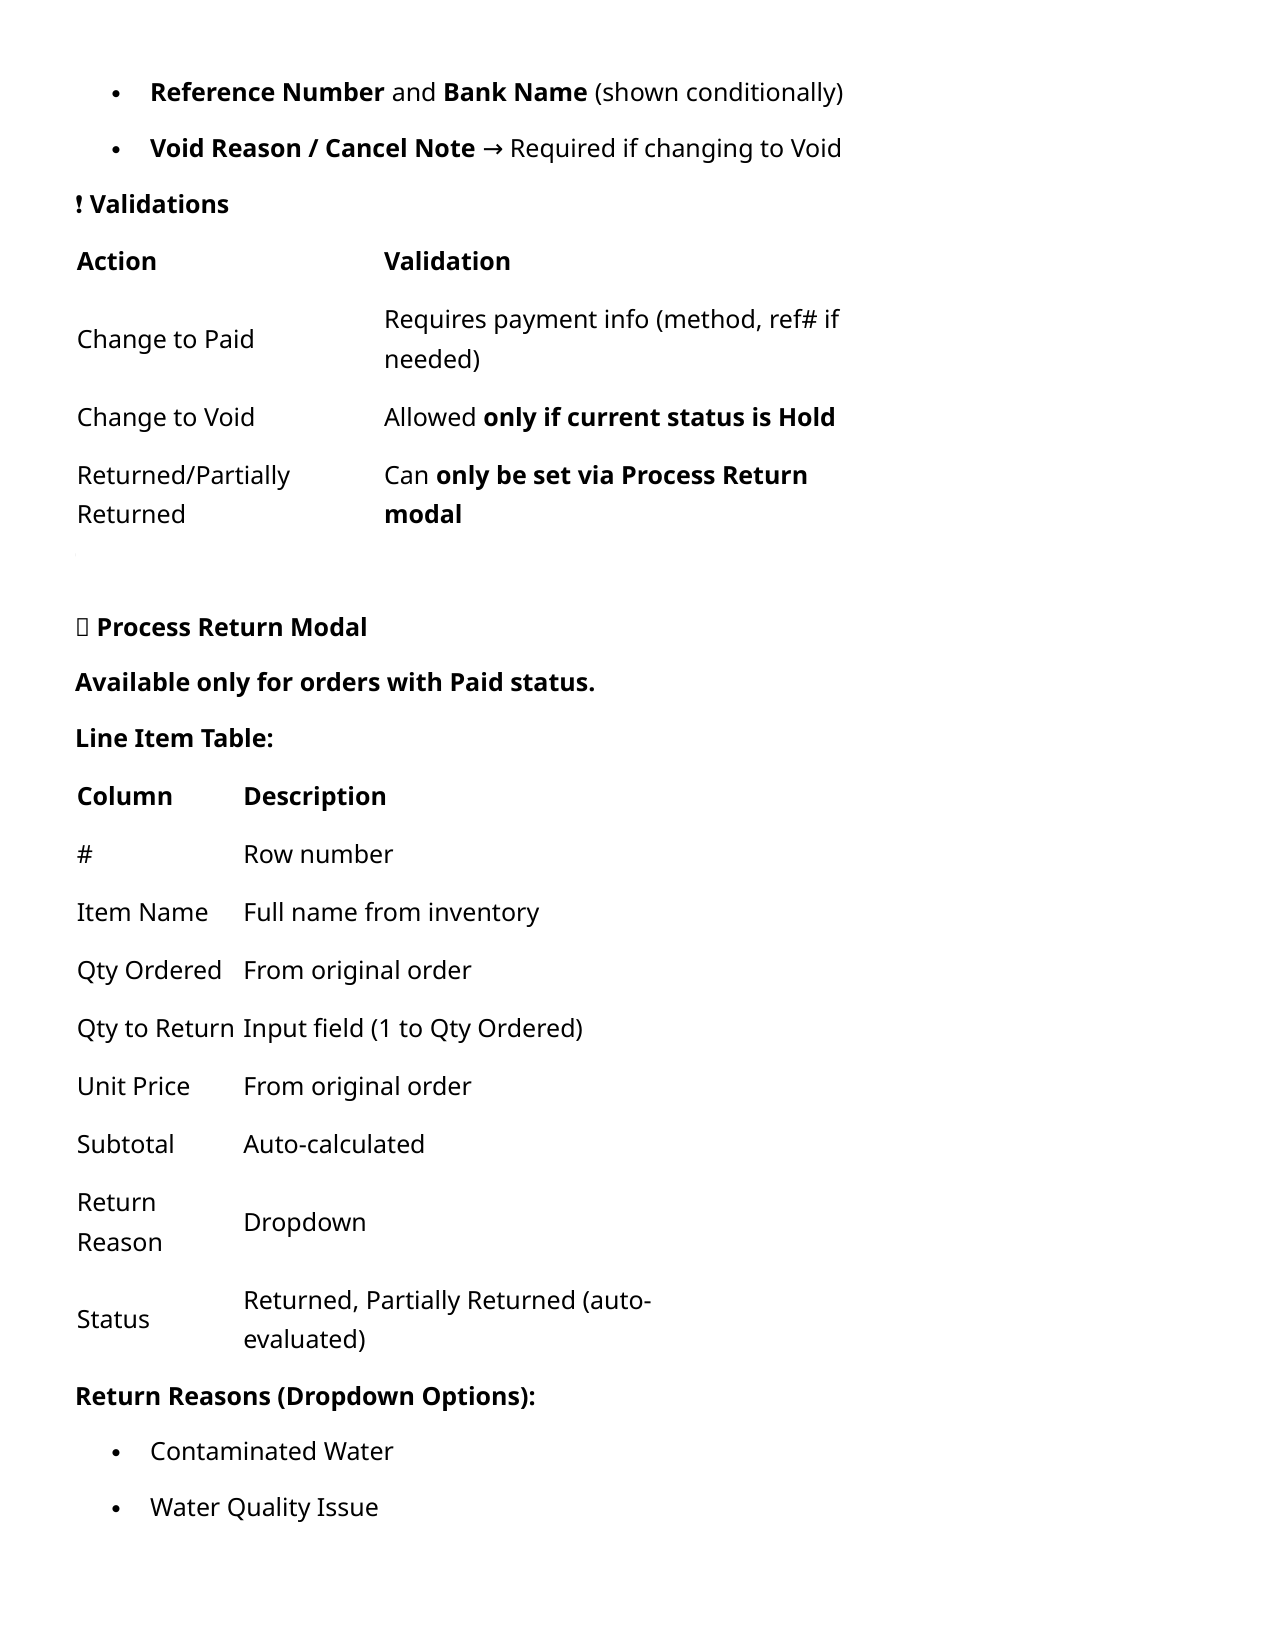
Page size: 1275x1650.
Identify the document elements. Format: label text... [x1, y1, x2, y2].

text 🔄 Process Return Modal [75, 609, 1200, 643]
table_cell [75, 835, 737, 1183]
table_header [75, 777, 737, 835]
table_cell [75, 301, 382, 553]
list Void Reason / Cancel Note → Required if changing to Void [112, 131, 1200, 165]
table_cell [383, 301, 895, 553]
text Available only for orders with Paid status. [75, 665, 1200, 699]
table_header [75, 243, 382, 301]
list Contaminated Water [112, 1434, 1200, 1468]
text Line Item Table: [75, 721, 1200, 755]
text ❗ Validations [75, 187, 1200, 221]
list Reference Number and Bank Name (shown conditionally) [112, 75, 1200, 109]
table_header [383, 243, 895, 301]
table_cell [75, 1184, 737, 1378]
list Water Quality Issue [112, 1490, 1200, 1524]
text Return Reasons (Dropdown Options): [75, 1378, 1200, 1412]
